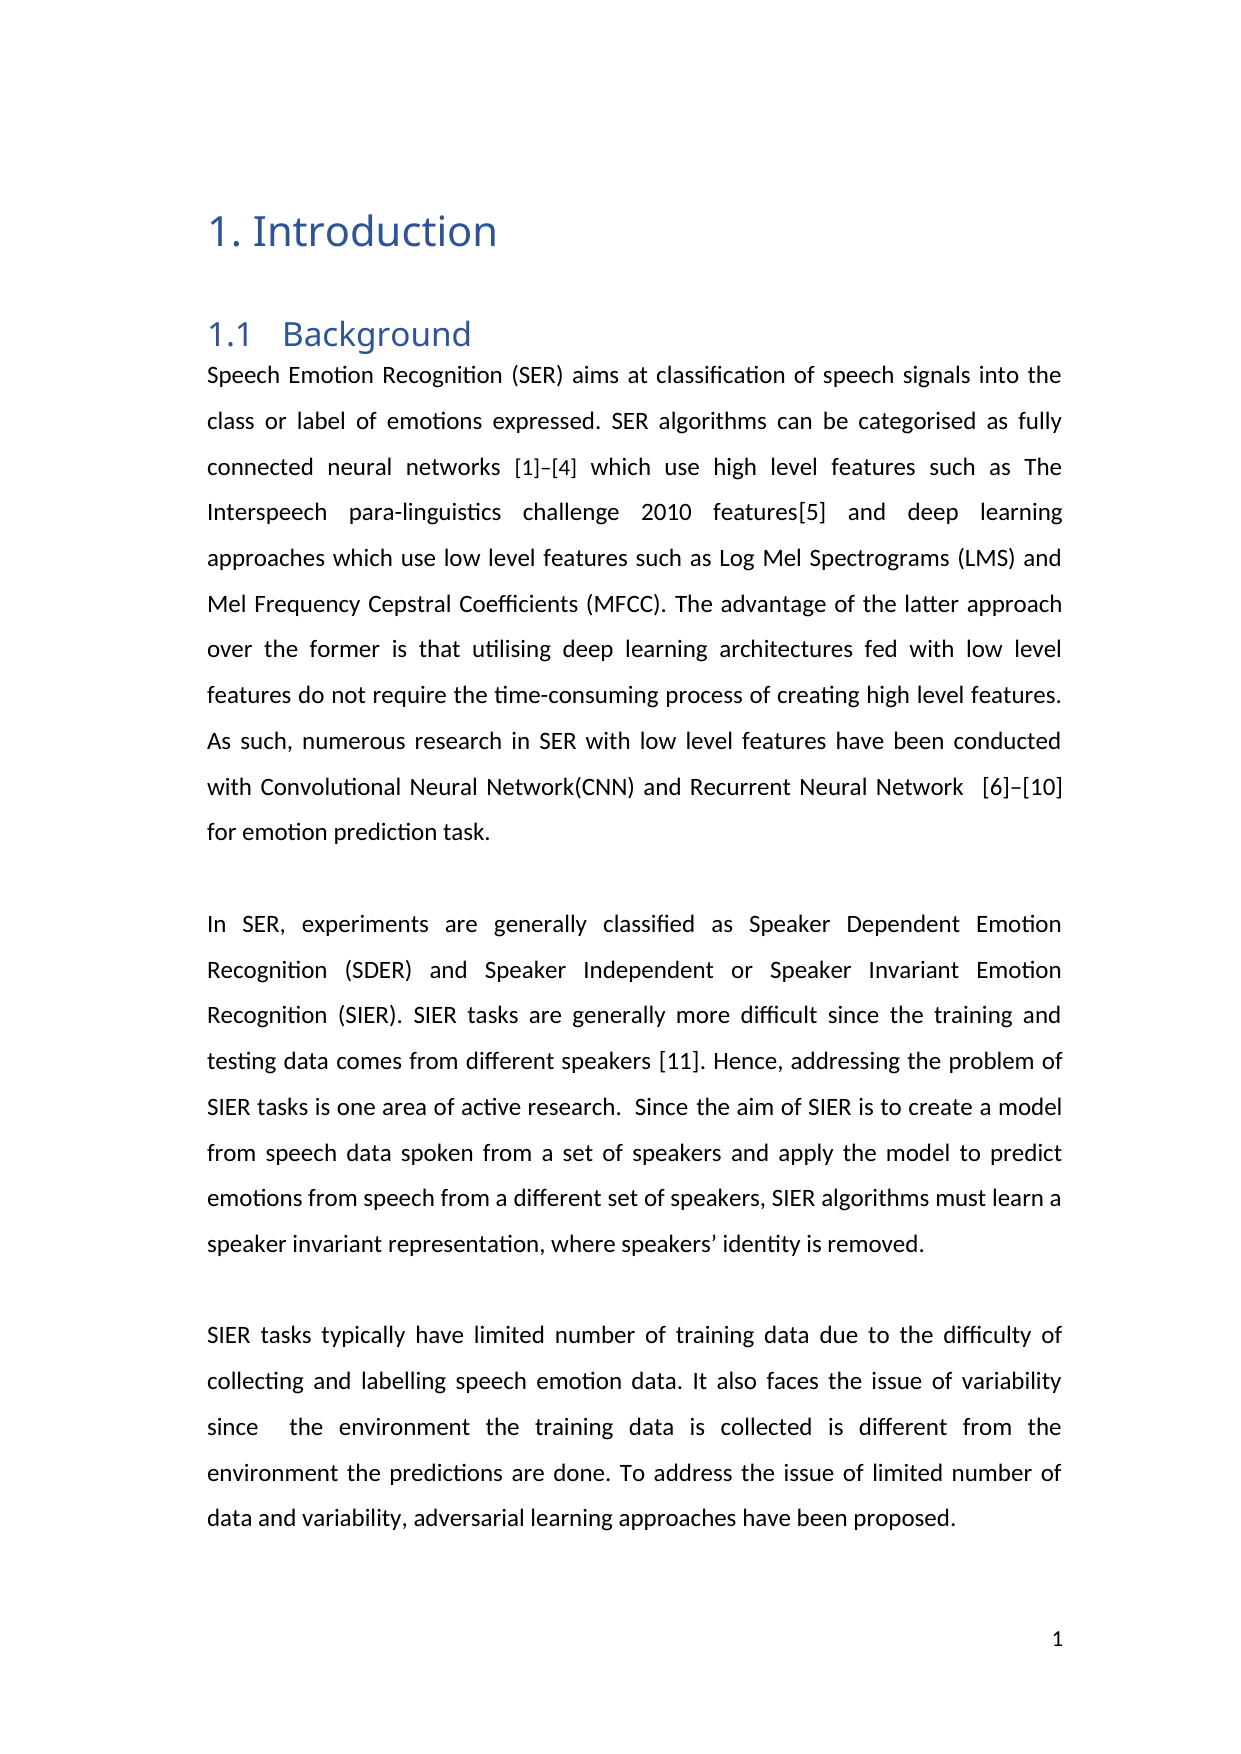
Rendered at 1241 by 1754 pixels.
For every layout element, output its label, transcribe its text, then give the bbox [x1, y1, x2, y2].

subtitle Background [207, 310, 1063, 356]
text SIER tasks typically have limited number of training data due to the difficulty of collecting and labelling speech emotion data. It also faces the issue of variability since the environment the training data is collected is different from the environment the predictions are done. To address the issue of limited number of data and variability, adversarial learning approaches have been proposed. [207, 1319, 1063, 1533]
subtitle 1. Introduction [207, 202, 1063, 259]
text In SER, experiments are generally classified as Speaker Dependent Emotion Recognition (SDER) and Speaker Independent or Speaker Invariant Emotion Recognition (SIER). SIER tasks are generally more difficult since the training and testing data comes from different speakers . Hence, addressing the problem of SIER tasks is one area of active research. Since the aim of SIER is to create a model from speech data spoken from a set of speakers and apply the model to predict emotions from speech from a different set of speakers, SIER algorithms must learn a speaker invariant representation, where speakers’ identity is removed. [207, 908, 1063, 1259]
text Speech Emotion Recognition (SER) aims at classification of speech signals into the class or label of emotions expressed. SER algorithms can be categorised as fully connected neural networks which use high level features such as The Interspeech para-linguistics challenge 2010 features and deep learning approaches which use low level features such as Log Mel Spectrograms (LMS) and Mel Frequency Cepstral Coefficients (MFCC). The advantage of the latter approach over the former is that utilising deep learning architectures fed with low level features do not require the time-consuming process of creating high level features. As such, numerous research in SER with low level features have been conducted with Convolutional Neural Network(CNN) and Recurrent Neural Network for emotion prediction task. [207, 359, 1063, 847]
